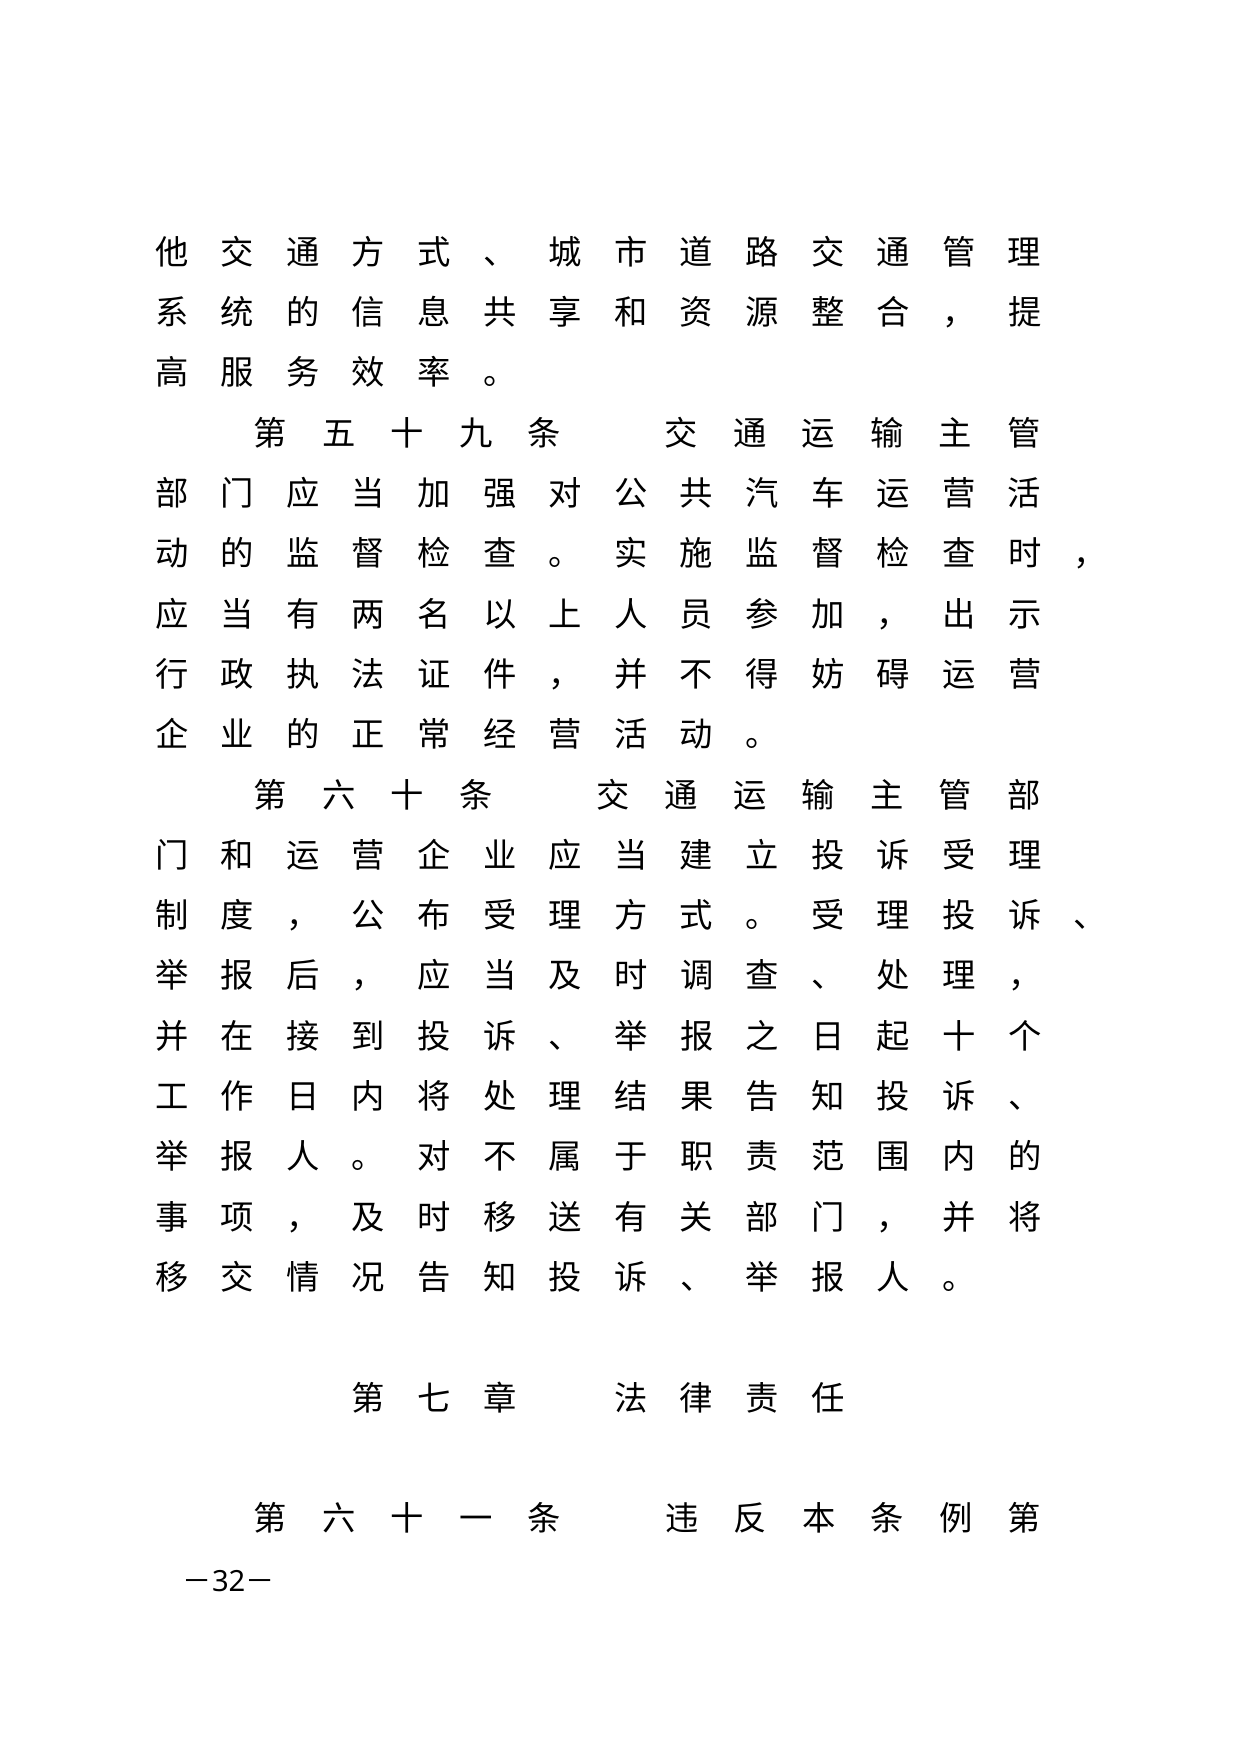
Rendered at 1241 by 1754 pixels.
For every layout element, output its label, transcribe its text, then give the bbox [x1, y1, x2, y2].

text 第七章 法律责任 [155, 1365, 1073, 1426]
text 第五十九条 交通运输主管部门应当加强对公共汽车运营活动的监督检查。实施监督检查时，应当有两名以上人员参加，出示行政执法证件，并不得妨碍运营企业的正常经营活动。 [155, 400, 1073, 762]
text 第六十一条 违反本条例第二十四条和第二十八条规定，未取得线路运营权擅自运营或者运营期限届满未申请延续擅自运营的，由交通运输主管部门责令停止运营，并处一万元以上五万元以下罚款；有违法所得的，没收违法所得。 [155, 1486, 1073, 1546]
text 第五十八条 交通运输主管部门应当统筹推进公交智能化建设，推进信息技术在公共汽车运营管理、服务监督和行业管理等方面的应用，重点建设公众出行信息服务系统、车辆运营调度管理系统、安全监控系统和应急处置系统。加强公共汽车客运与其他交通方式、城市道路交通管理系统的信息共享和资源整合，提高服务效率。 [155, 219, 1073, 400]
text 第六十条 交通运输主管部门和运营企业应当建立投诉受理制度，公布受理方式。受理投诉、举报后，应当及时调查、处理，并在接到投诉、举报之日起十个工作日内将处理结果告知投诉、举报人。对不属于职责范围内的事项，及时移送有关部门，并将移交情况告知投诉、举报人。 [155, 762, 1073, 1305]
